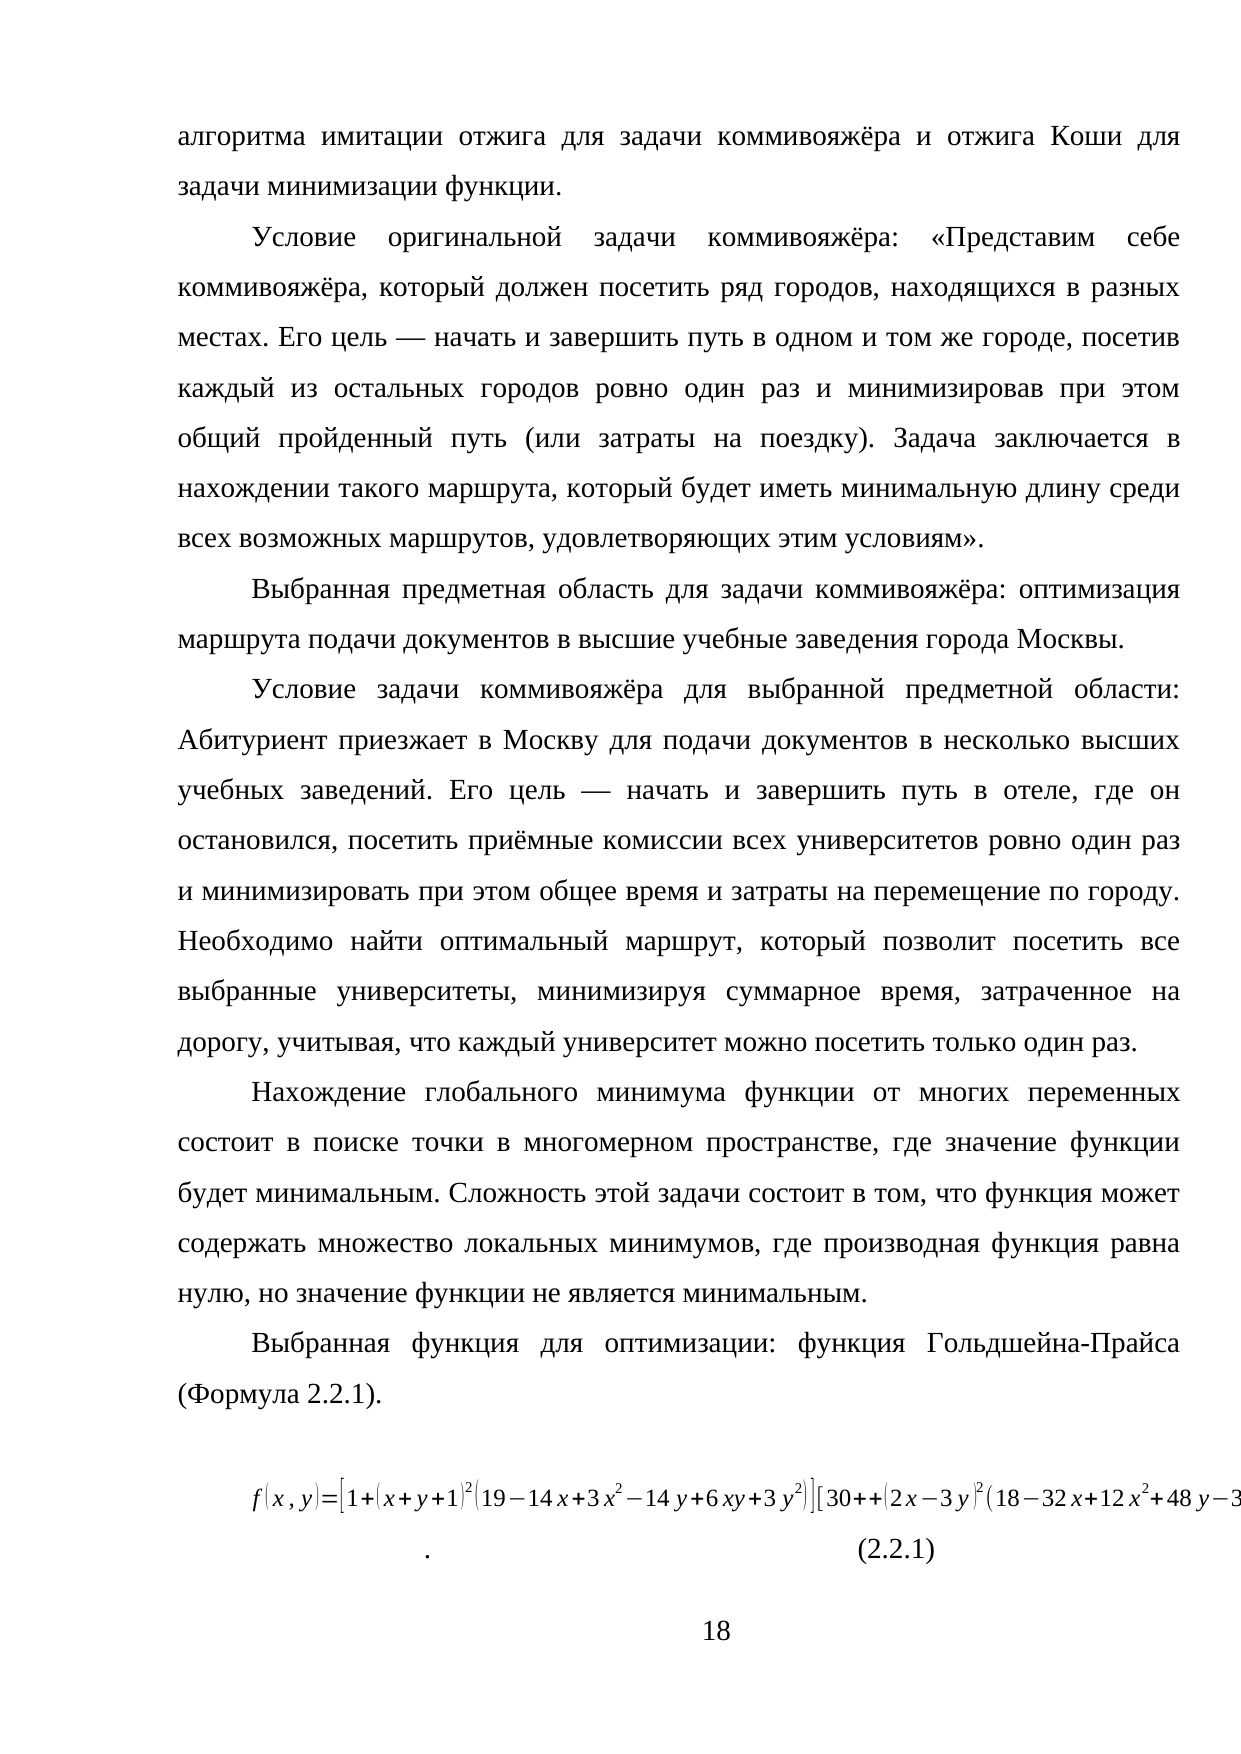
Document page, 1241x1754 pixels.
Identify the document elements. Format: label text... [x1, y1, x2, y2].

text Нахождение глобального минимума функции от многих переменных состоит в поиске точки в многомерном пространстве, где значение функции будет минимальным. Сложность этой задачи состоит в том, что функция может содержать множество локальных минимумов, где производная функция равна нулю, но значение функции не является минимальным. [177, 1074, 1181, 1309]
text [177, 118, 1181, 202]
text Выбранная функция для оптимизации: функция Гольдшейна-Прайса (Формула 2.2.1). [177, 1326, 1181, 1409]
text . (2.2.1) [177, 1477, 1181, 1565]
text Условие оригинальной задачи коммивояжёра: «Представим себе коммивояжёра, который должен посетить ряд городов, находящихся в разных местах. Его цель — начать и завершить путь в одном и том же городе, посетив каждый из остальных городов ровно один раз и минимизировав при этом общий пройденный путь (или затраты на поездку). Задача заключается в нахождении такого маршрута, который будет иметь минимальную длину среди всех возможных маршрутов, удовлетворяющих этим условиям». [177, 219, 1181, 554]
text Выбранная предметная область для задачи коммивояжёра: оптимизация маршрута подачи документов в высшие учебные заведения города Москвы. [177, 571, 1181, 655]
text Условие задачи коммивояжёра для выбранной предметной области: Абитуриент приезжает в Москву для подачи документов в несколько высших учебных заведений. Его цель — начать и завершить путь в отеле, где он остановился, посетить приёмные комиссии всех университетов ровно один раз и минимизировать при этом общее время и затраты на перемещение по городу. Необходимо найти оптимальный маршрут, который позволит посетить все выбранные университеты, минимизируя суммарное время, затраченное на дорогу, учитывая, что каждый университет можно посетить только один раз. [177, 672, 1181, 1057]
